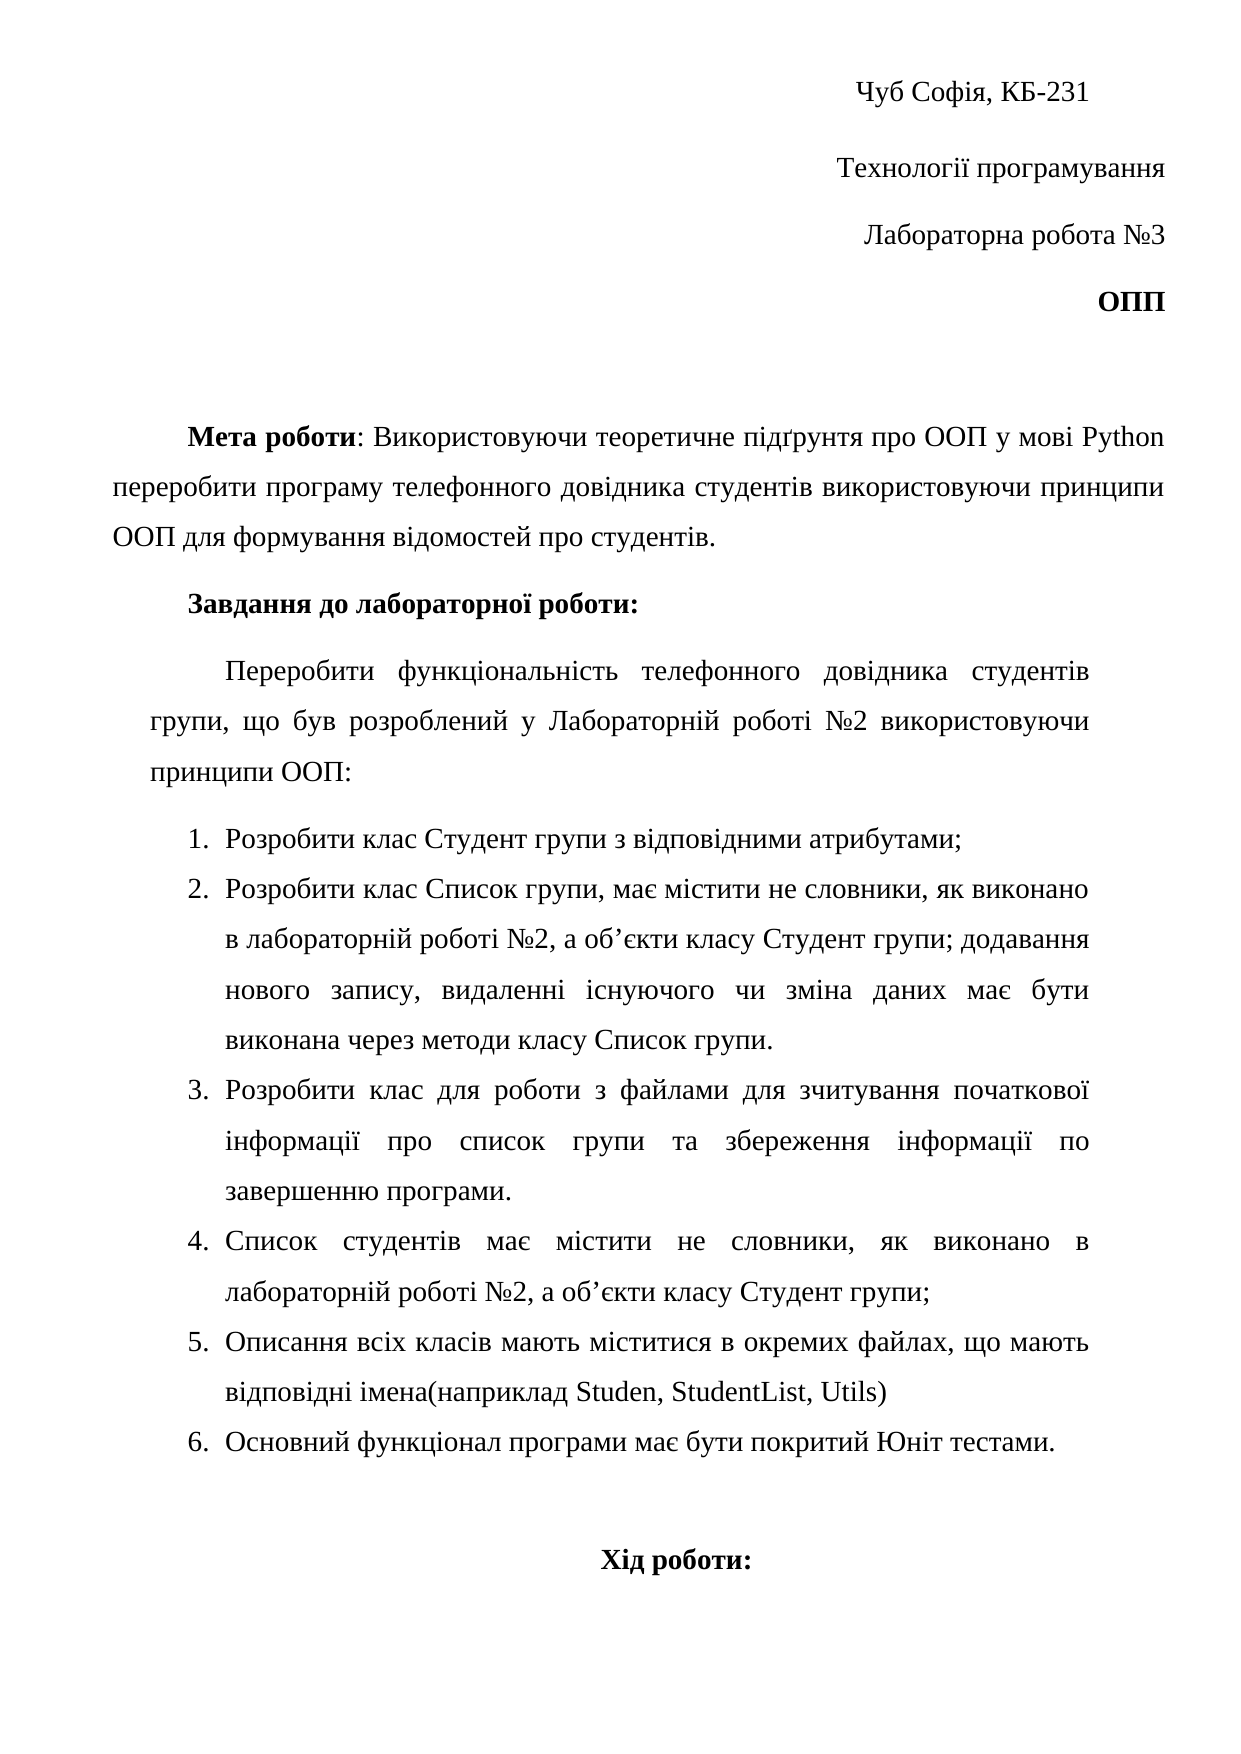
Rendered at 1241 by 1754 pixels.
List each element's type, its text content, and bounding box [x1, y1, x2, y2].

list Список студентів має містити не словники, як виконано в лабораторній роботі №2, а об’єкти класу Студент групи; [187, 1223, 1090, 1307]
list Розробити клас Список групи, має містити не словники, як виконано в лабораторній роботі №2, а об’єкти класу Студент групи; додавання нового запису, видаленні існуючого чи зміна даних має бути виконана через методи класу Список групи. [187, 871, 1090, 1056]
text Переробити функціональність телефонного довідника студентів групи, що був розроблений у Лабораторній роботі №2 використовуючи принципи ООП: [150, 653, 1090, 787]
list Описання всіх класів мають міститися в окремих файлах, що мають відповідні імена(наприклад Studen, StudentList, Utils) [187, 1324, 1090, 1408]
text Мета роботи: Використовуючи теоретичне підґрунтя про ООП у мові Python переробити програму телефонного довідника студентів використовуючи принципи ООП для формування відомостей про студентів. [112, 419, 1165, 553]
text Лабораторна робота №3 [112, 217, 1165, 251]
text Завдання до лабораторної роботи: [112, 586, 1165, 620]
list Основний функціонал програми має бути покритий Юніт тестами. [187, 1424, 1090, 1458]
text Хід роботи: [112, 1542, 1165, 1575]
list Розробити клас для роботи з файлами для зчитування початкової інформації про список групи та збереження інформації по завершенню програми. [187, 1072, 1090, 1207]
list Розробити клас Студент групи з відповідними атрибутами; [187, 821, 1090, 854]
text ОПП [112, 284, 1165, 317]
text Технології програмування [112, 150, 1165, 183]
